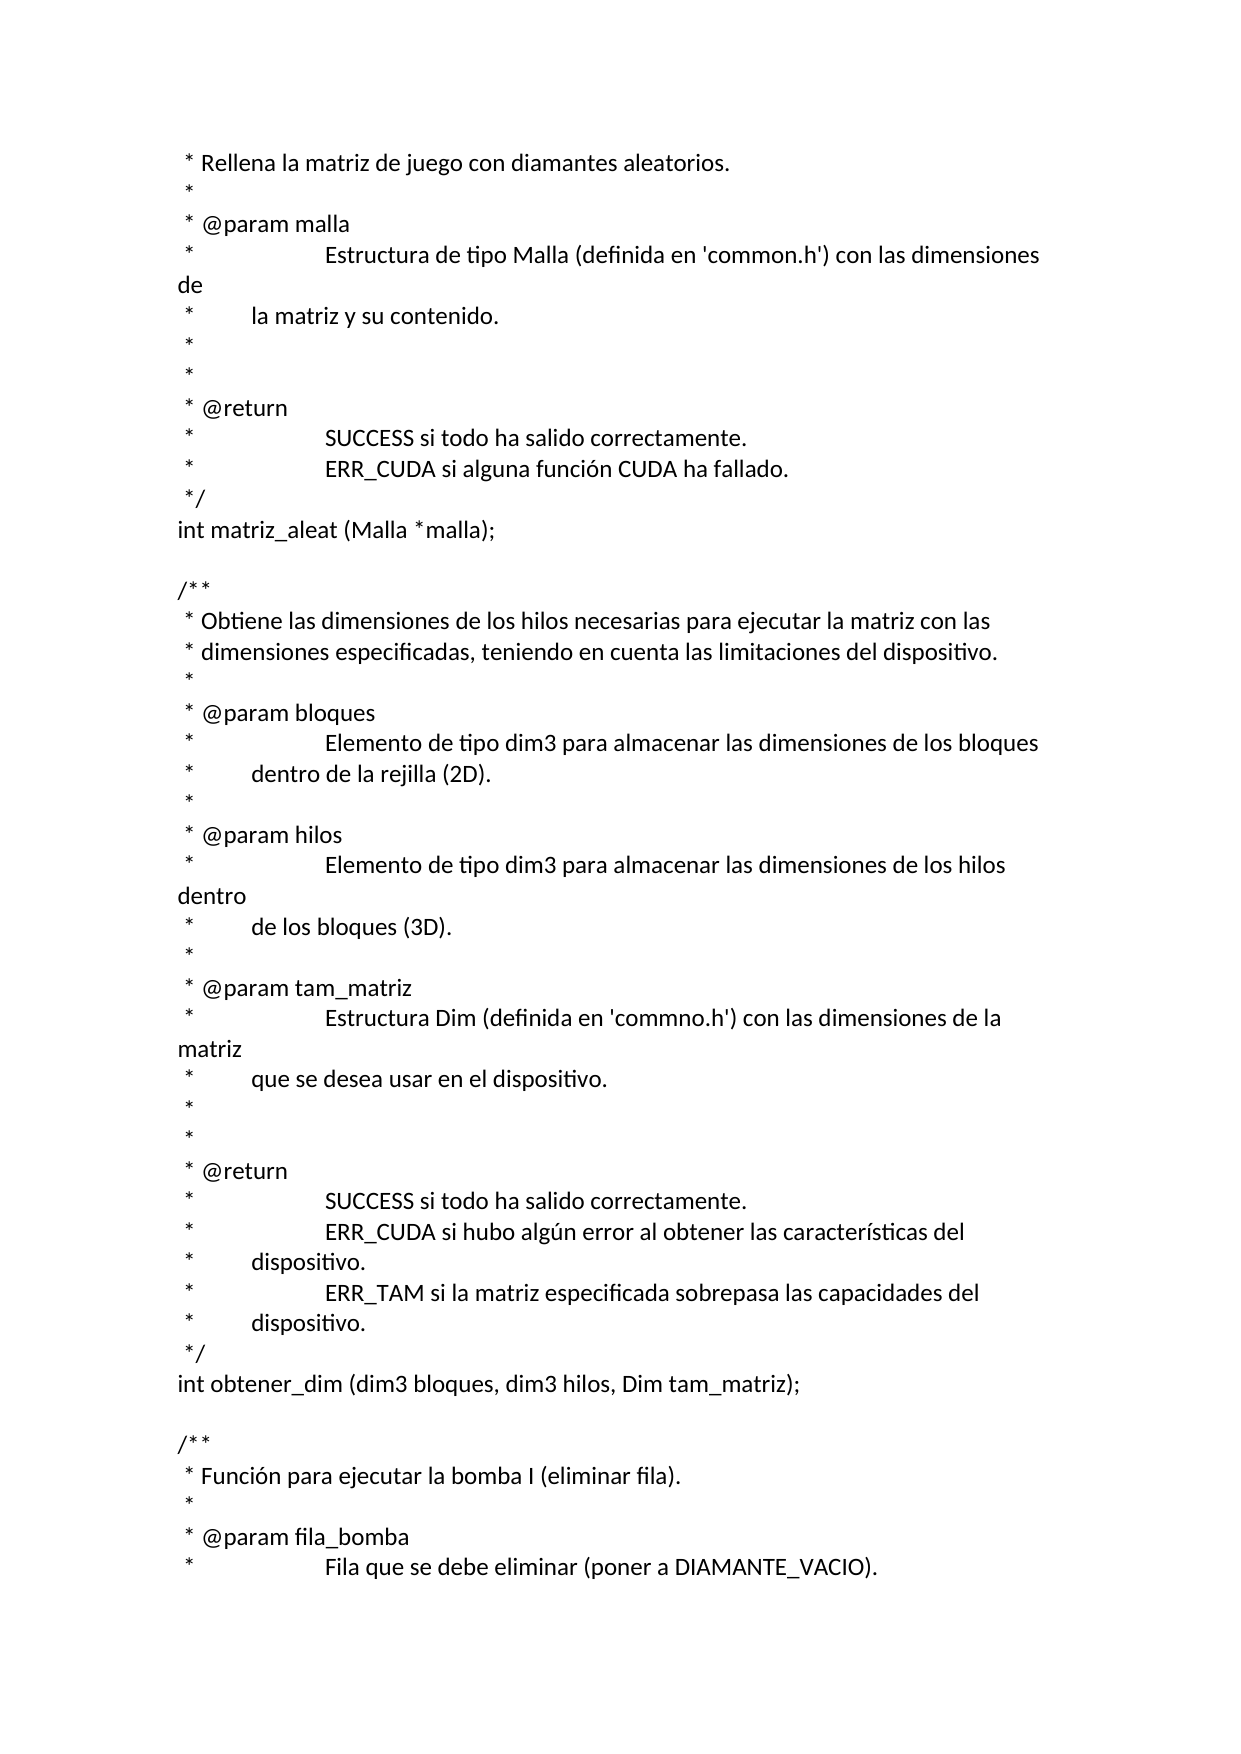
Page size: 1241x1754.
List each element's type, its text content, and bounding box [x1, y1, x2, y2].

text * Elemento de tipo dim3 para almacenar las dimensiones de los hilos dentro [177, 849, 1063, 911]
text * que se desea usar en el dispositivo. [177, 1063, 1063, 1094]
text /** [177, 1429, 1063, 1460]
text * @param bloques [177, 697, 1063, 727]
text * @return [177, 392, 1063, 422]
text * ERR_TAM si la matriz especificada sobrepasa las capacidades del [177, 1277, 1063, 1307]
text * @param hilos [177, 819, 1063, 849]
text * Elemento de tipo dim3 para almacenar las dimensiones de los bloques [177, 727, 1063, 758]
text * @param fila_bomba [177, 1521, 1063, 1552]
text * [177, 1124, 1063, 1155]
text * [177, 1491, 1063, 1521]
text * Fila que se debe eliminar (poner a DIAMANTE_VACIO). [177, 1552, 1063, 1582]
text /** [177, 575, 1063, 605]
text */ [177, 1338, 1063, 1368]
text int matriz_aleat (Malla *malla); [177, 514, 1063, 544]
text * [177, 941, 1063, 972]
text * [177, 788, 1063, 819]
text * Estructura Dim (definida en 'commno.h') con las dimensiones de la matriz [177, 1002, 1063, 1063]
text * dimensiones especificadas, teniendo en cuenta las limitaciones del dispositivo. [177, 636, 1063, 666]
text * Estructura de tipo Malla (definida en 'common.h') con las dimensiones de [177, 239, 1063, 300]
text * dentro de la rejilla (2D). [177, 758, 1063, 788]
text * [177, 666, 1063, 697]
text * SUCCESS si todo ha salido correctamente. [177, 1185, 1063, 1216]
text * SUCCESS si todo ha salido correctamente. [177, 422, 1063, 453]
text * @return [177, 1155, 1063, 1185]
text * ERR_CUDA si alguna función CUDA ha fallado. [177, 453, 1063, 483]
text * la matriz y su contenido. [177, 300, 1063, 331]
text * Rellena la matriz de juego con diamantes aleatorios. [177, 148, 1063, 178]
text * [177, 1094, 1063, 1124]
text */ [177, 483, 1063, 514]
text * Obtiene las dimensiones de los hilos necesarias para ejecutar la matriz con las [177, 605, 1063, 636]
text * de los bloques (3D). [177, 911, 1063, 941]
text * @param tam_matriz [177, 972, 1063, 1002]
text * @param malla [177, 209, 1063, 239]
text * [177, 331, 1063, 361]
text * [177, 178, 1063, 209]
text * ERR_CUDA si hubo algún error al obtener las características del [177, 1216, 1063, 1246]
text * dispositivo. [177, 1246, 1063, 1277]
text * [177, 361, 1063, 392]
text * Función para ejecutar la bomba I (eliminar fila). [177, 1460, 1063, 1491]
text * dispositivo. [177, 1307, 1063, 1338]
text int obtener_dim (dim3 bloques, dim3 hilos, Dim tam_matriz); [177, 1368, 1063, 1399]
